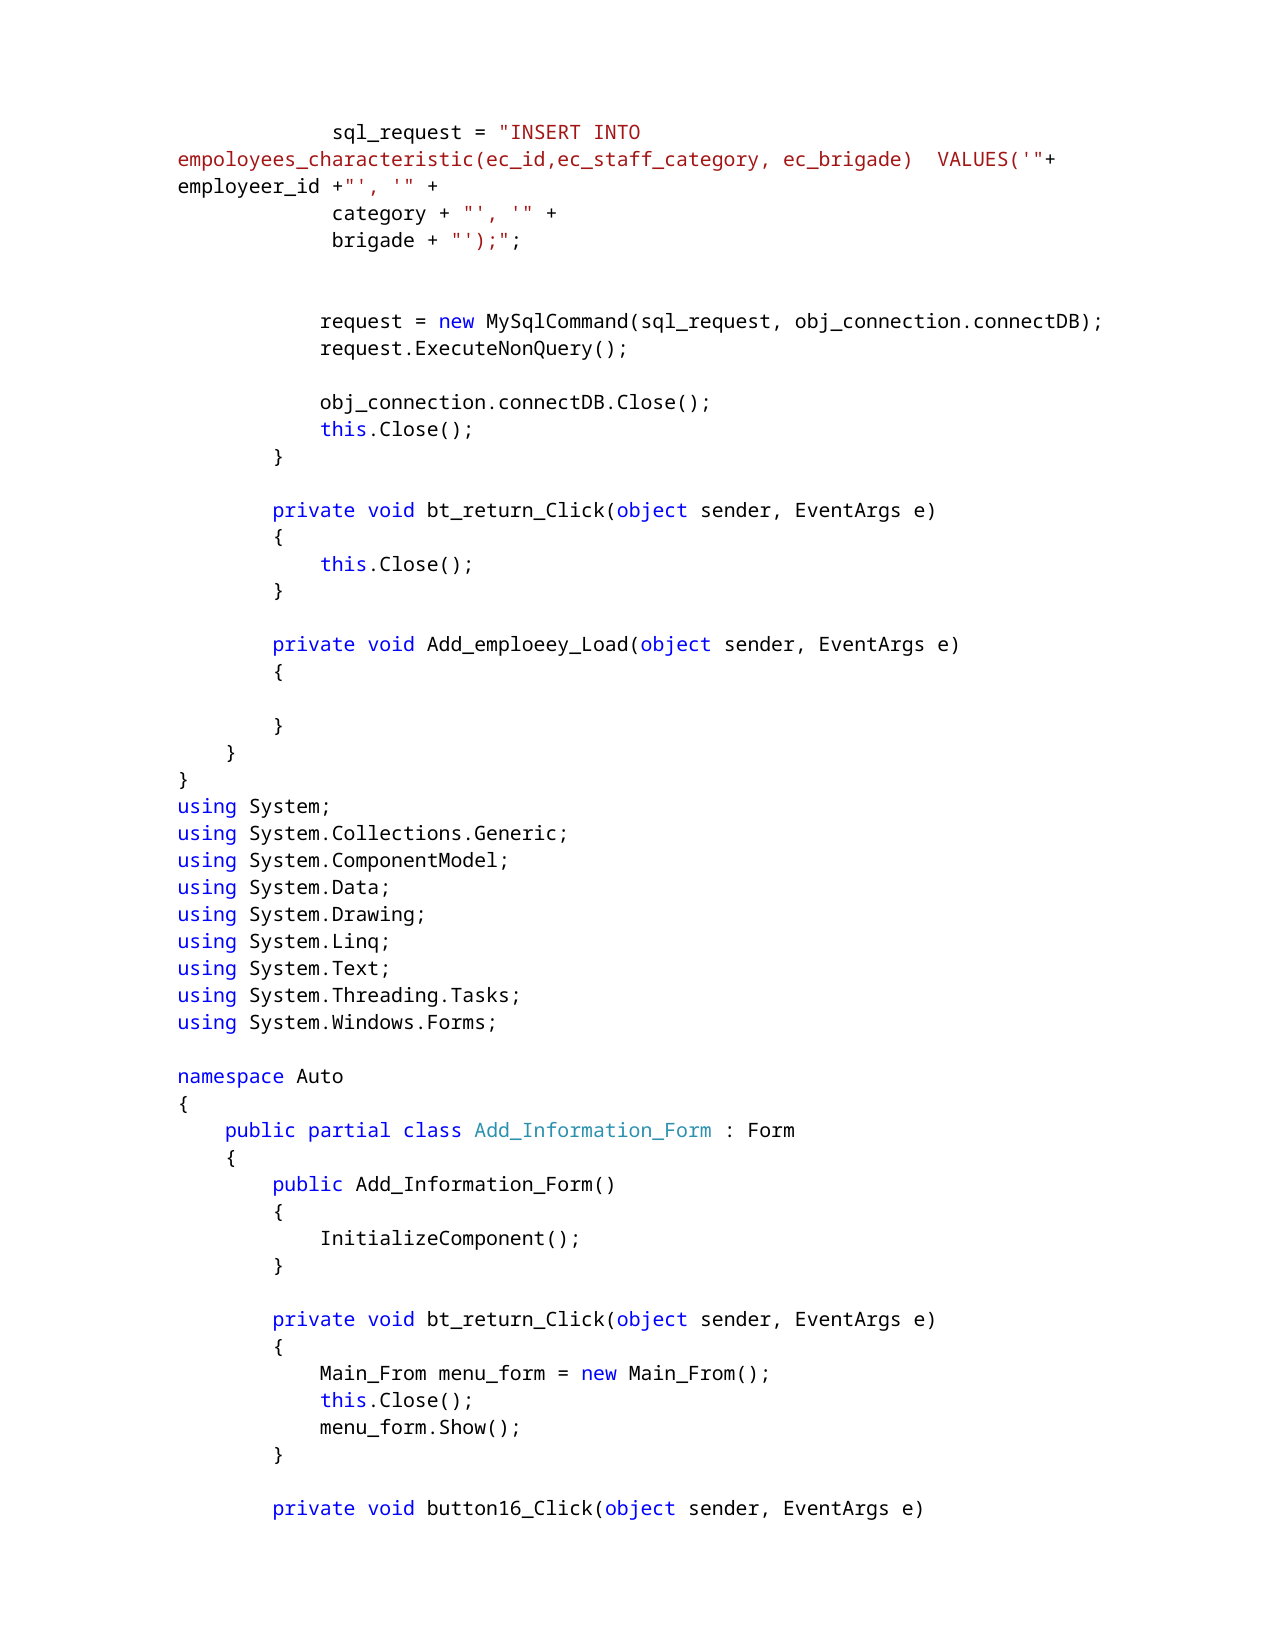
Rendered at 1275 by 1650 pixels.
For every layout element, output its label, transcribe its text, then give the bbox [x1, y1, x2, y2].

text private void Add_emploeey_Load(object sender, EventArgs e) [177, 631, 1186, 658]
text { [177, 1197, 1186, 1224]
text menu_form.Show(); [177, 1413, 1186, 1440]
text { [177, 1089, 1186, 1116]
text using System.Text; [177, 954, 1186, 981]
text } [177, 712, 1186, 739]
text using System.Collections.Generic; [177, 819, 1186, 847]
text { [177, 1332, 1186, 1359]
text request.ExecuteNonQuery(); [177, 334, 1186, 361]
text category + "', '" + [177, 199, 1186, 226]
text private void button16_Click(object sender, EventArgs e) [177, 1494, 1186, 1521]
text InitializeComponent(); [177, 1224, 1186, 1251]
text using System.Data; [177, 873, 1186, 901]
text } [177, 739, 1186, 766]
text } [177, 577, 1186, 604]
text { [177, 658, 1186, 685]
text using System.Drawing; [177, 901, 1186, 927]
text request = new MySqlCommand(sql_request, obj_connection.connectDB); [177, 307, 1186, 334]
text } [177, 766, 1186, 793]
text brigade + "');"; [177, 226, 1186, 253]
text private void bt_return_Click(object sender, EventArgs e) [177, 496, 1186, 523]
text } [177, 442, 1186, 469]
text sql_request = "INSERT INTO empoloyees_characteristic(ec_id,ec_staff_category, ec_brigade) VALUES('"+ employeer_id +"', '" + [177, 118, 1186, 199]
text this.Close(); [177, 415, 1186, 442]
text using System.Windows.Forms; [177, 1008, 1186, 1035]
text namespace Auto [177, 1062, 1186, 1089]
text using System; [177, 793, 1186, 819]
text using System.Threading.Tasks; [177, 981, 1186, 1008]
text } [177, 1251, 1186, 1278]
text public Add_Information_Form() [177, 1170, 1186, 1197]
text using System.ComponentModel; [177, 847, 1186, 873]
text private void bt_return_Click(object sender, EventArgs e) [177, 1305, 1186, 1332]
text this.Close(); [177, 550, 1186, 577]
text using System.Linq; [177, 927, 1186, 954]
text { [177, 523, 1186, 550]
text this.Close(); [177, 1386, 1186, 1413]
text obj_connection.connectDB.Close(); [177, 388, 1186, 415]
text } [177, 1440, 1186, 1467]
text Main_From menu_form = new Main_From(); [177, 1359, 1186, 1386]
text { [177, 1143, 1186, 1170]
text public partial class Add_Information_Form : Form [177, 1116, 1186, 1143]
